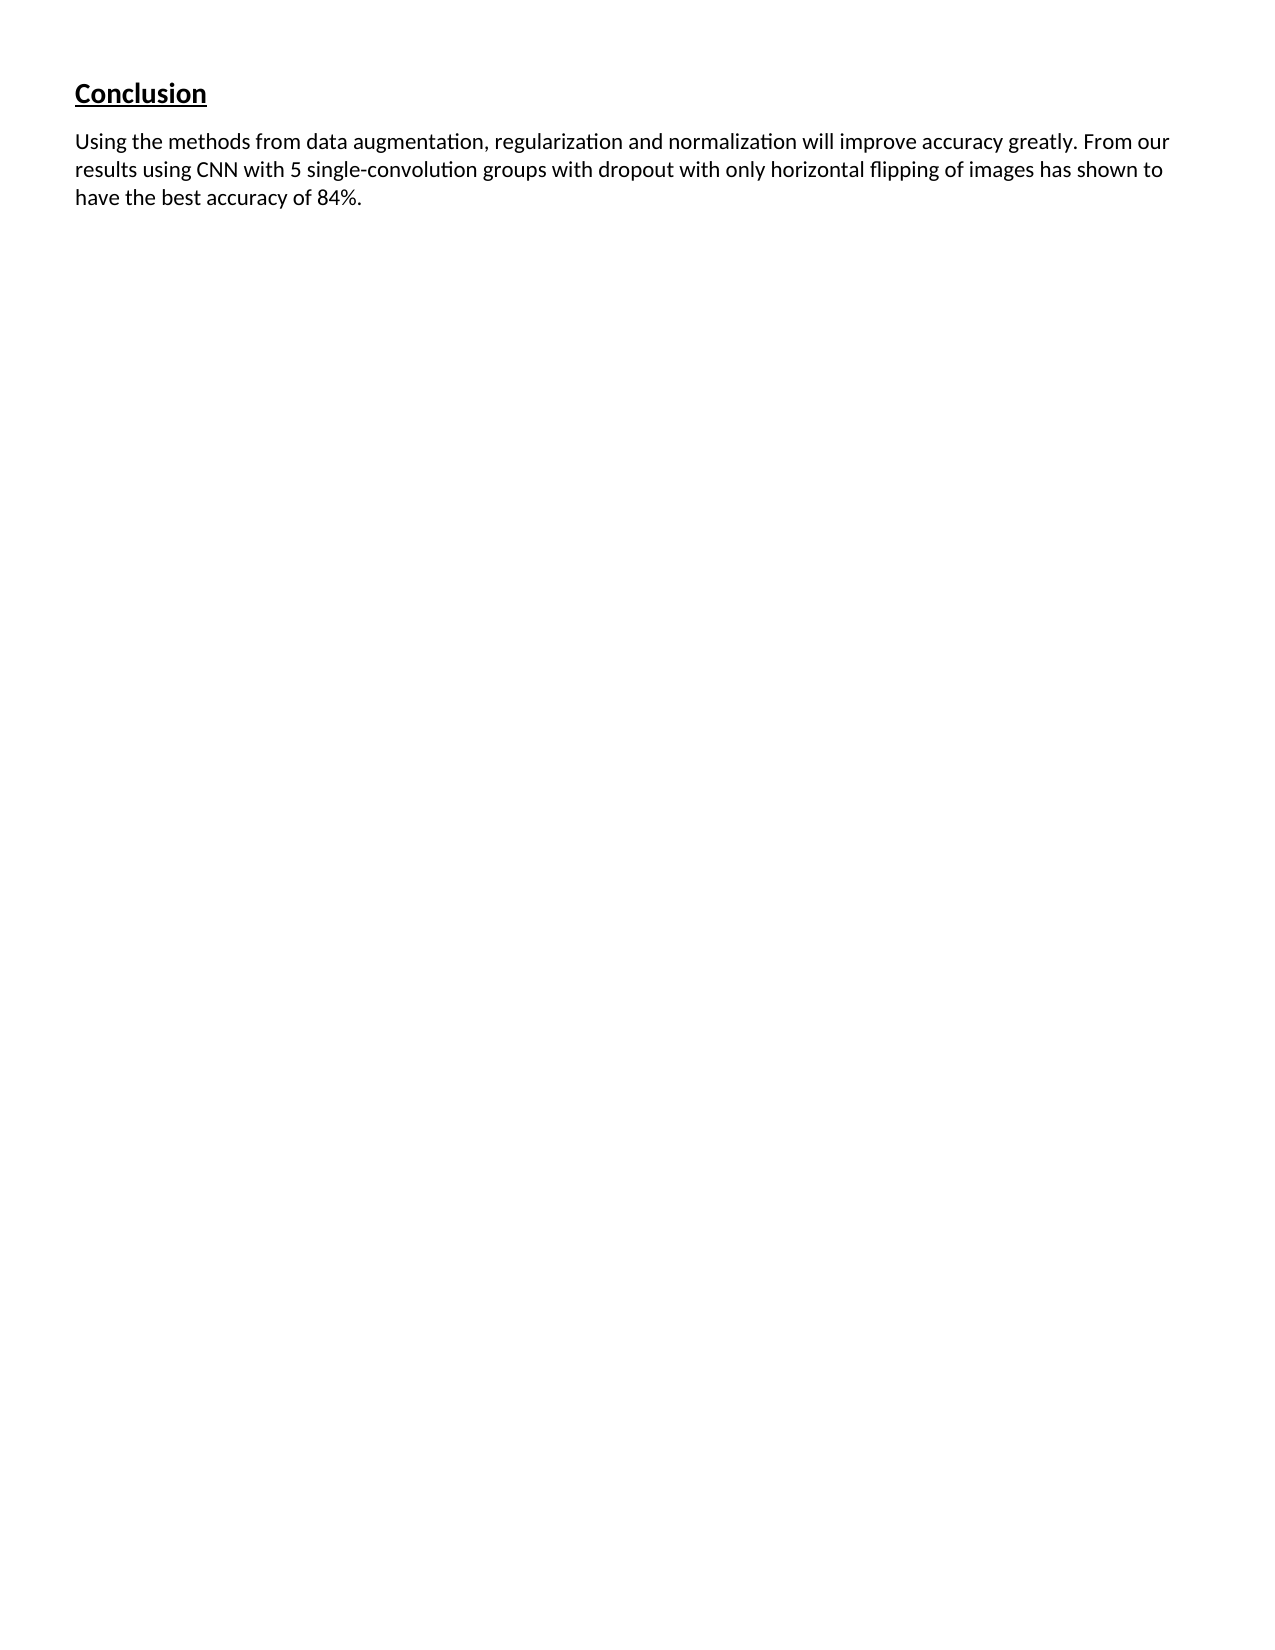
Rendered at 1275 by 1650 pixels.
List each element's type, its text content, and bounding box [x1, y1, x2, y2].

text Using the methods from data augmentation, regularization and normalization will improve accuracy greatly. From our results using CNN with 5 single-convolution groups with dropout with only horizontal flipping of images has shown to have the best accuracy of 84%. [75, 127, 1200, 211]
text Conclusion [75, 75, 1200, 111]
